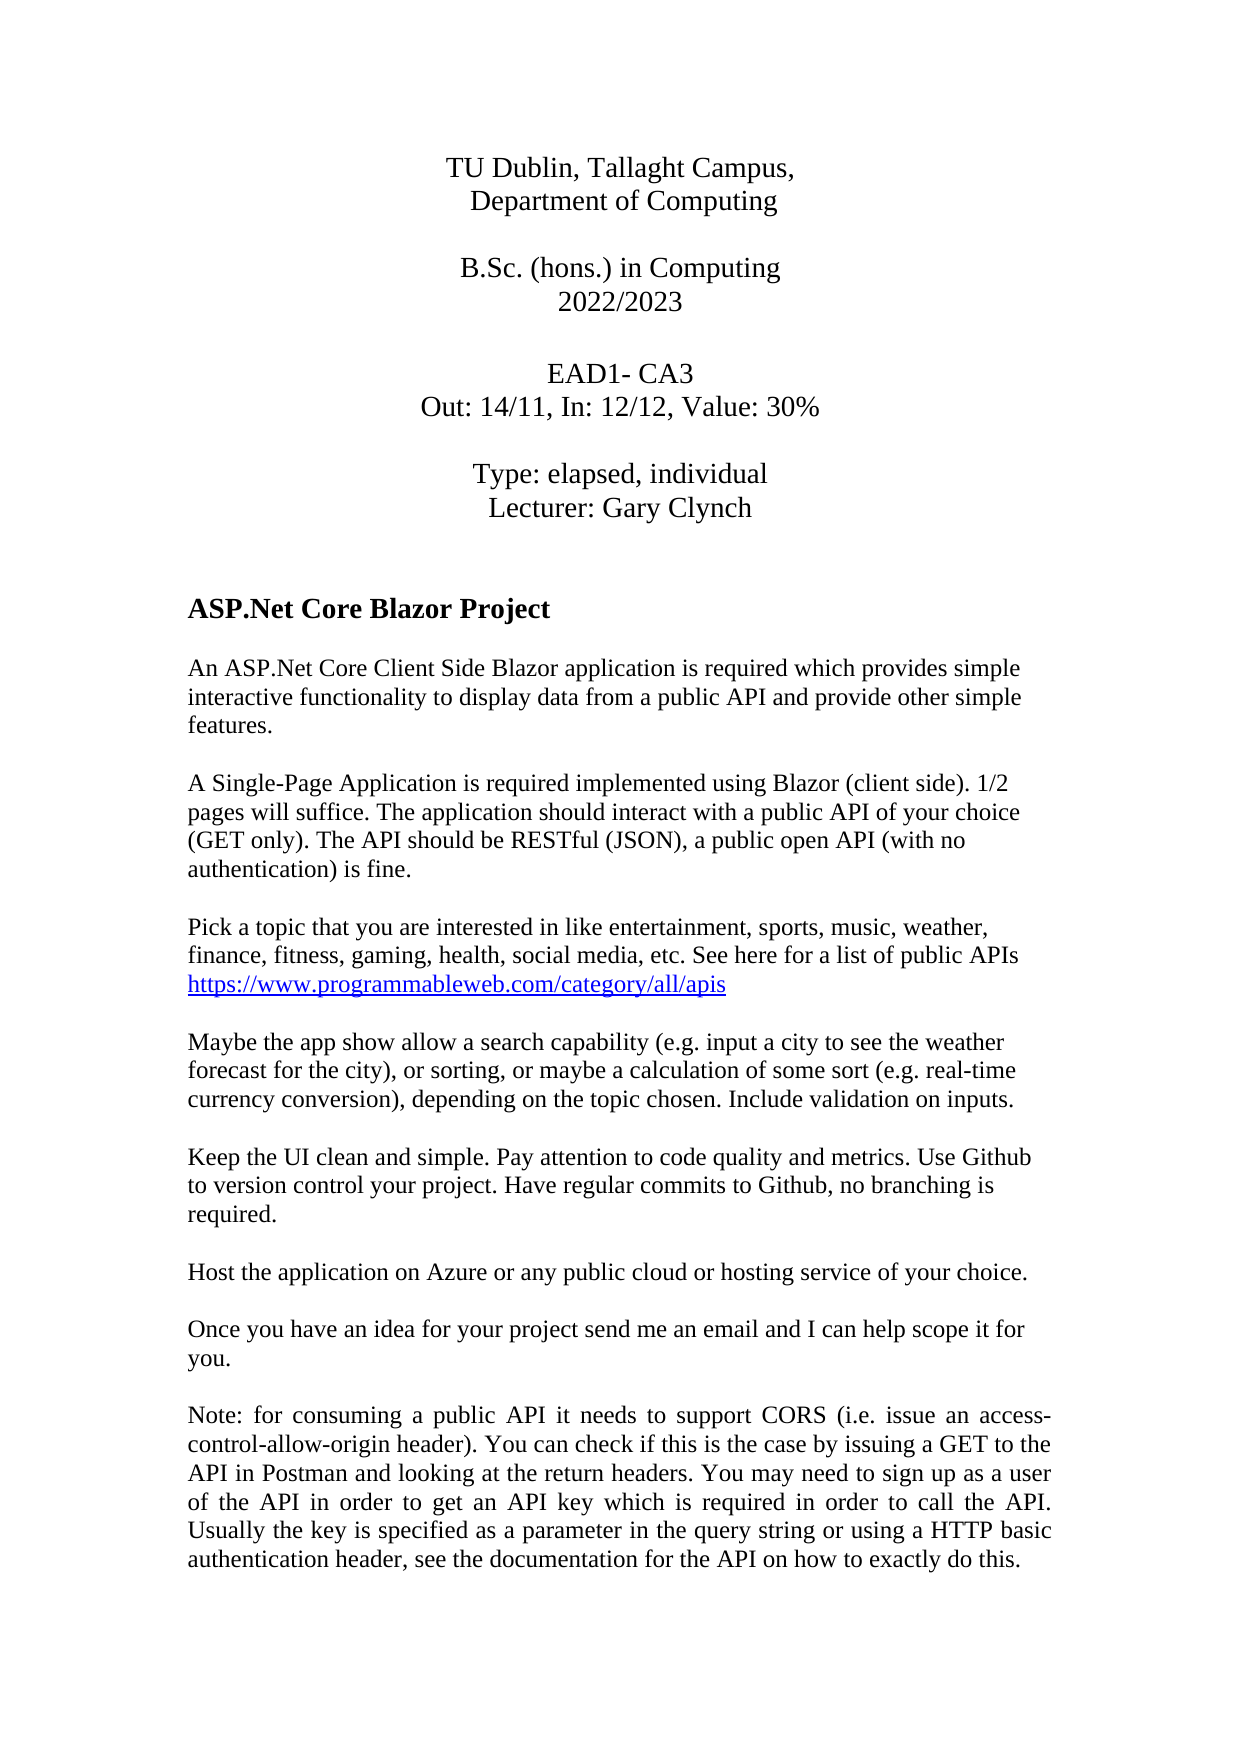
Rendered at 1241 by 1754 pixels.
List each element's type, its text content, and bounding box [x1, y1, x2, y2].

text ASP.Net Core Blazor Project [187, 591, 1053, 624]
text TU Dublin, Tallaght Campus, [187, 150, 1053, 183]
text 2022/2023 [187, 284, 1053, 318]
text Pick a topic that you are interested in like entertainment, sports, music, weather, finance, fitness, gaming, health, social media, etc. See here for a list of public APIs https://www.programmableweb.com/category/all/apis [187, 912, 1053, 998]
text Host the application on Azure or any public cloud or hosting service of your choice. [187, 1257, 1053, 1286]
text An ASP.Net Core Client Side Blazor application is required which provides simple interactive functionality to display data from a public API and provide other simple features. [187, 653, 1053, 739]
text B.Sc. (hons.) in Computing [187, 251, 1053, 284]
text Out: 14/11, In: 12/12, Value: 30% [187, 389, 1053, 423]
text Lecturer: Gary Clynch [187, 490, 1053, 524]
text A Single-Page Application is required implemented using Blazor (client side). 1/2 pages will suffice. The application should interact with a public API of your choice (GET only). The API should be RESTful (JSON), a public open API (with no authentication) is fine. [187, 768, 1053, 883]
text Once you have an idea for your project send me an email and I can help scope it for you. [187, 1314, 1053, 1372]
text Keep the UI clean and simple. Pay attention to code quality and metrics. Use Github to version control your project. Have regular commits to Github, no branching is required. [187, 1142, 1053, 1228]
text Maybe the app show allow a search capability (e.g. input a city to see the weather forecast for the city), or sorting, or maybe a calculation of some sort (e.g. real-time currency conversion), depending on the topic chosen. Include validation on inputs. [187, 1027, 1053, 1113]
text Type: elapsed, individual [187, 457, 1053, 490]
text EAD1- CA3 [187, 356, 1053, 389]
text Department of Computing [187, 183, 1053, 217]
text Note: for consuming a public API it needs to support CORS (i.e. issue an access-control-allow-origin header). You can check if this is the case by issuing a GET to the API in Postman and looking at the return headers. You may need to sign up as a user of the API in order to get an API key which is required in order to call the API. Usually the key is specified as a parameter in the query string or using a HTTP basic authentication header, see the documentation for the API on how to exactly do this. [187, 1401, 1053, 1573]
